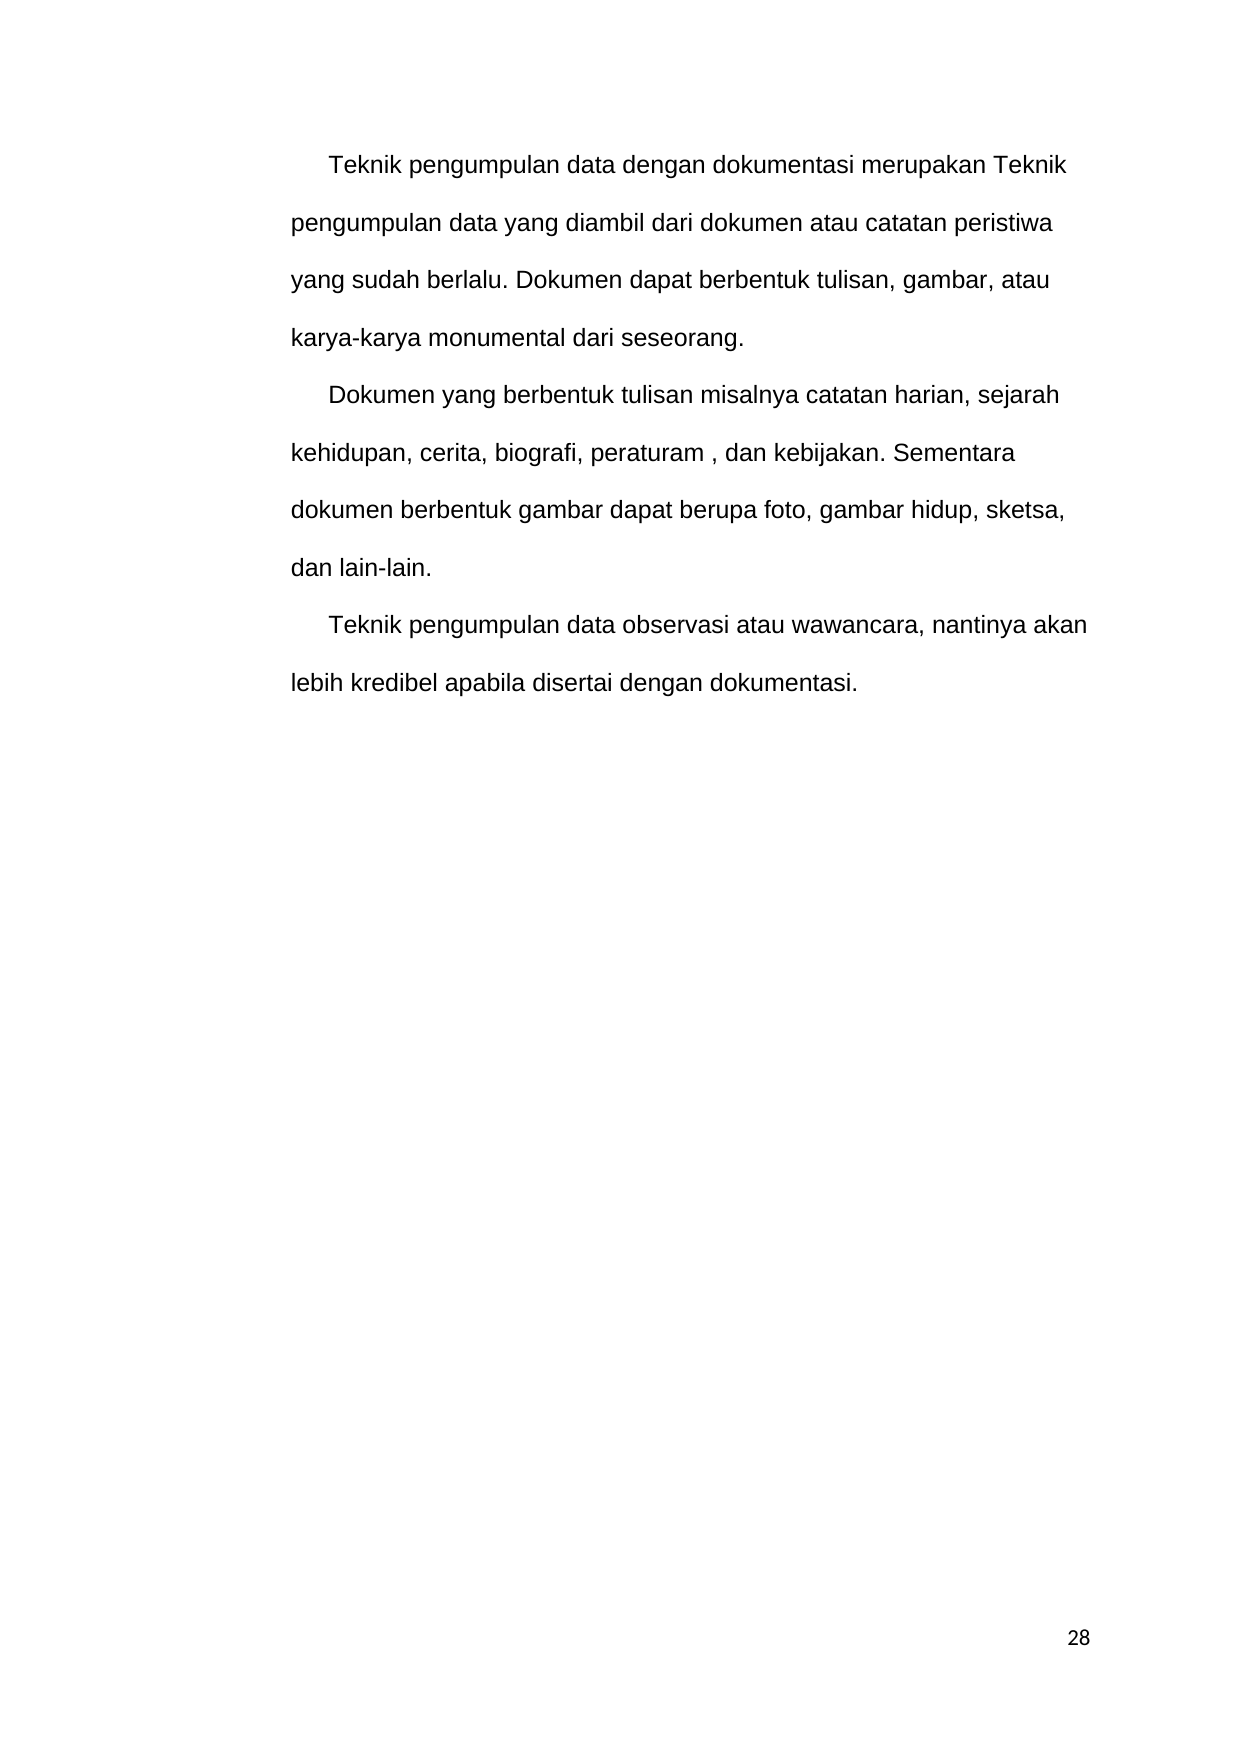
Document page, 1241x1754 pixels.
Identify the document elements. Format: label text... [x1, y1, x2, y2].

list Teknik pengumpulan data dengan dokumentasi merupakan Teknik pengumpulan data yang diambil dari dokumen atau catatan peristiwa yang sudah berlalu. Dokumen dapat berbentuk tulisan, gambar, atau karya-karya monumental dari seseorang. [291, 150, 1090, 351]
list Teknik pengumpulan data observasi atau wawancara, nantinya akan lebih kredibel apabila disertai dengan dokumentasi. [291, 610, 1090, 696]
list Dokumen yang berbentuk tulisan misalnya catatan harian, sejarah kehidupan, cerita, biografi, peraturam , dan kebijakan. Sementara dokumen berbentuk gambar dapat berupa foto, gambar hidup, sketsa, dan lain-lain. [291, 380, 1090, 581]
